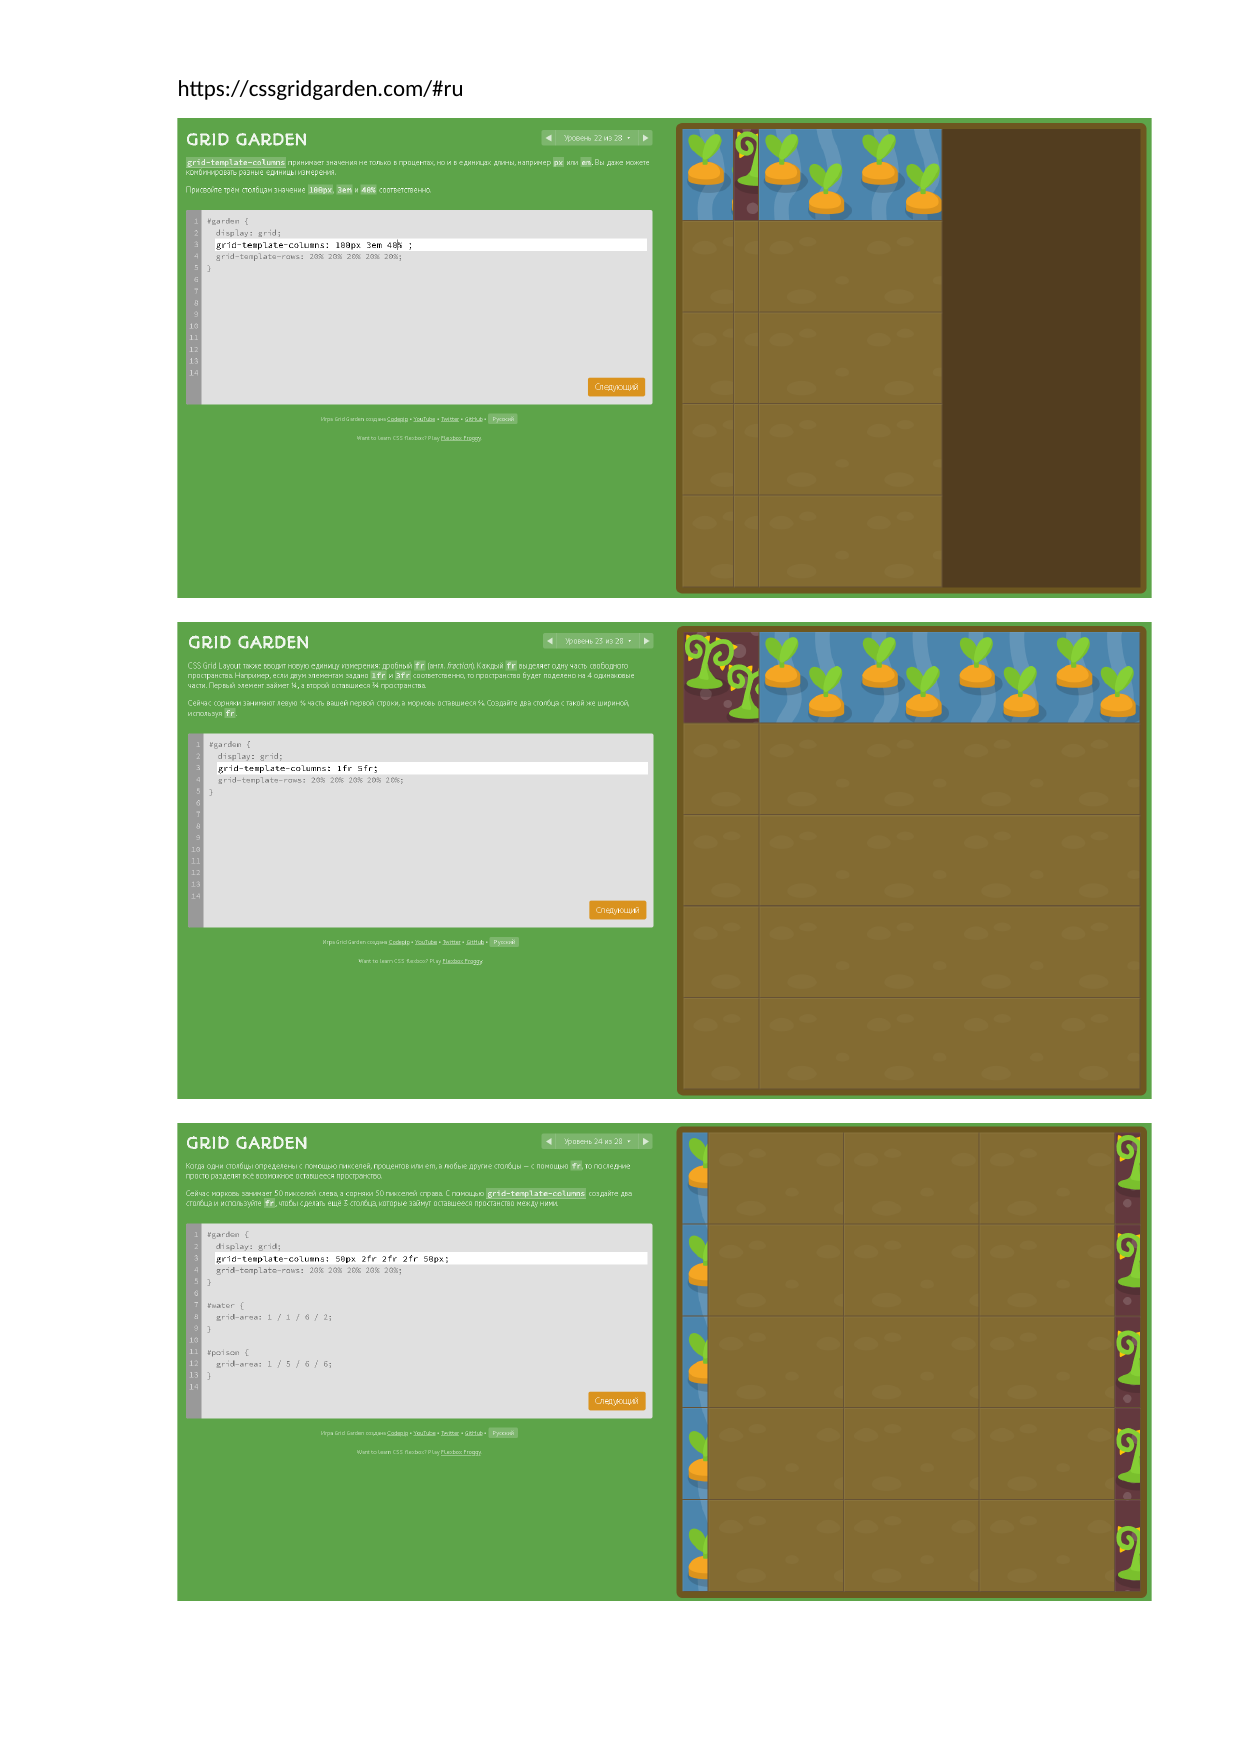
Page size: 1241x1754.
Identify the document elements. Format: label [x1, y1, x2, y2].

picture [177, 622, 1152, 1099]
picture [177, 118, 1152, 598]
picture [177, 1123, 1152, 1601]
